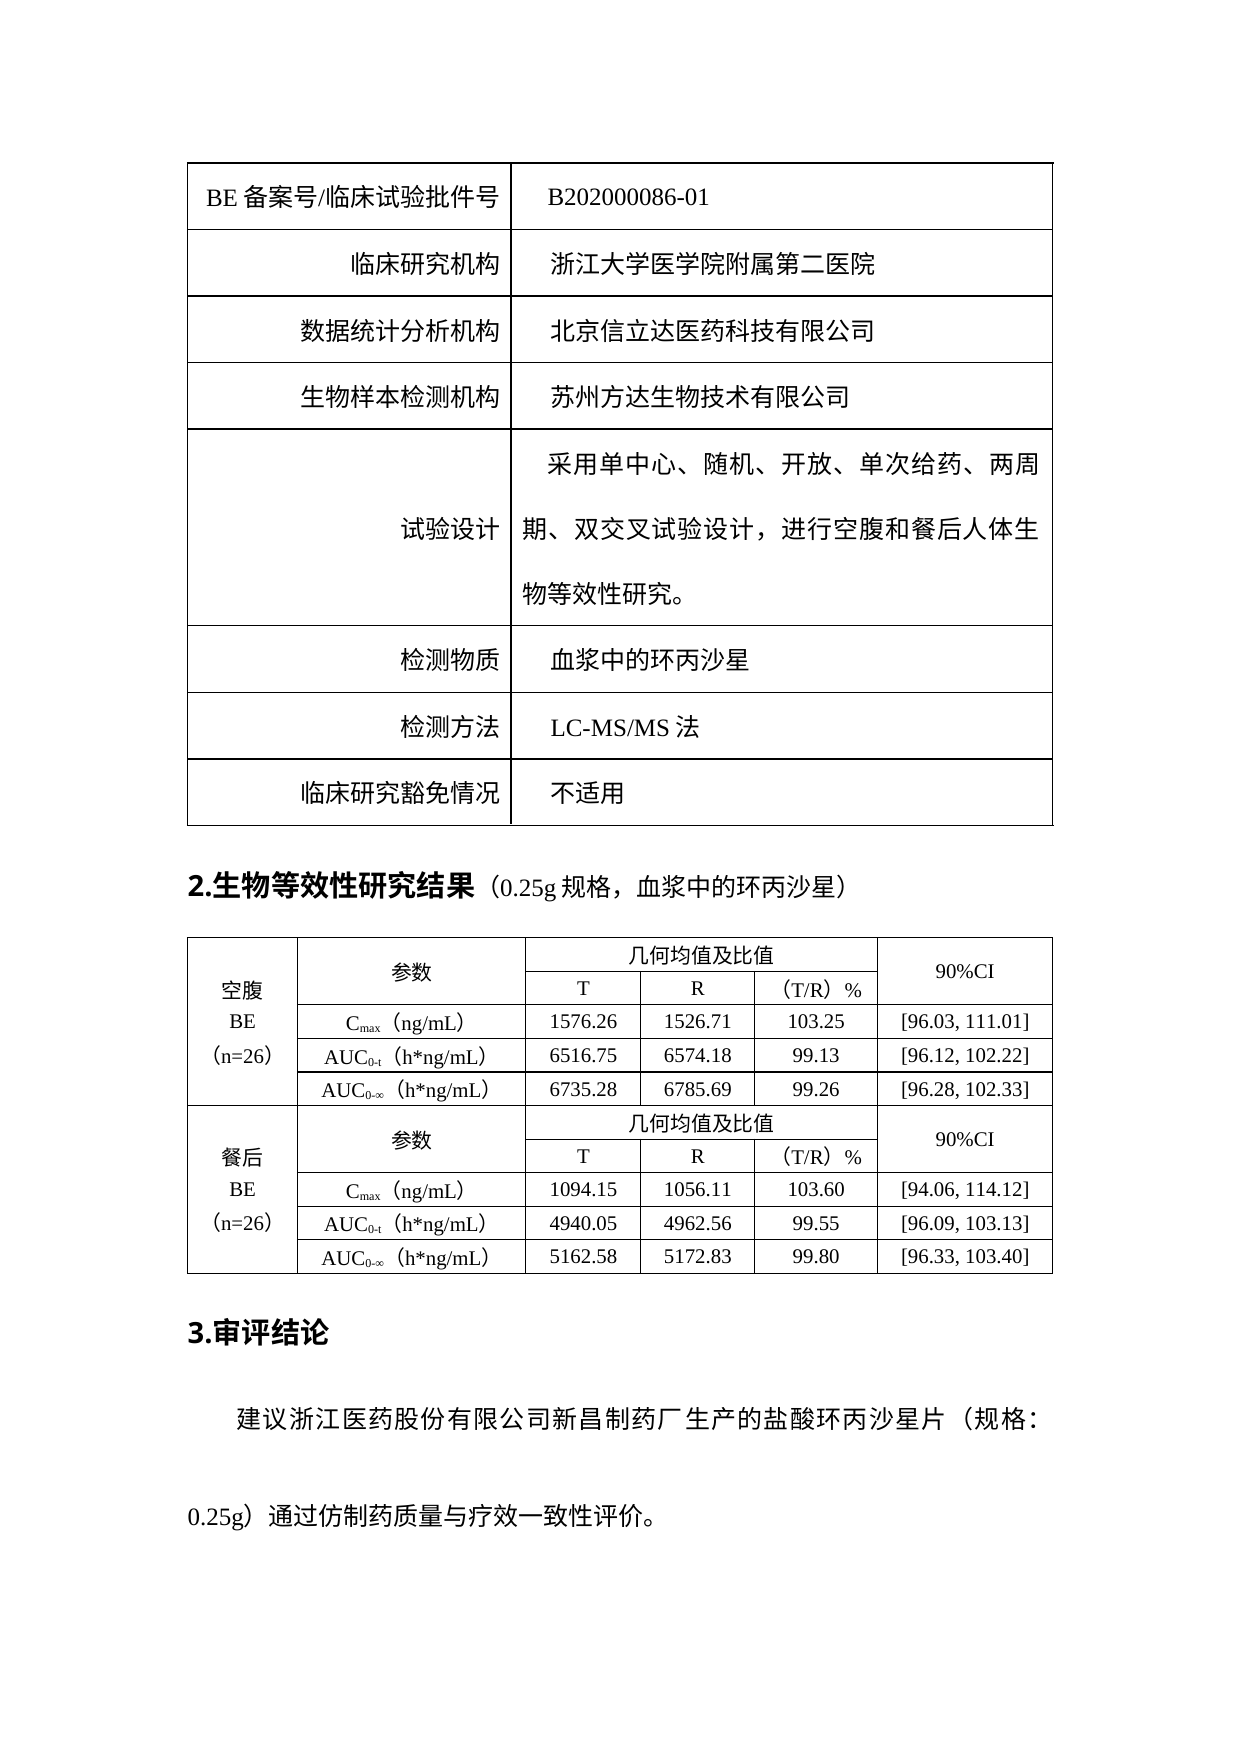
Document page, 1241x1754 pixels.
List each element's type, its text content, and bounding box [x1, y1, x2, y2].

table_cell 1526.71 [641, 1005, 754, 1038]
table_cell [96.03, 111.01] [878, 1005, 1052, 1038]
table_header 90%CI [878, 938, 1052, 1004]
table_cell AUC0-t（h*ng/mL） [298, 1207, 525, 1239]
table_cell [96.12, 102.22] [878, 1039, 1052, 1071]
table_cell Cmax（ng/mL） [298, 1173, 525, 1206]
table_cell T [526, 1140, 640, 1172]
text 3.审评结论 [187, 1299, 1053, 1364]
table_cell R [641, 1140, 754, 1172]
table_cell 参数 [298, 1106, 525, 1172]
table_cell 检测物质 [188, 626, 510, 691]
table_cell 5162.58 [526, 1240, 640, 1273]
table_cell （T/R）% [755, 1140, 877, 1172]
table_cell 检测方法 [188, 693, 510, 758]
table_cell [96.28, 102.33] [878, 1073, 1052, 1105]
table_cell 1056.11 [641, 1173, 754, 1206]
table_cell BE备案号/临床试验批件号 [188, 164, 510, 228]
table_cell （T/R）% [755, 972, 877, 1004]
table_cell [94.06, 114.12] [878, 1173, 1052, 1206]
table_cell 103.60 [755, 1173, 877, 1206]
text 建议浙江医药股份有限公司新昌制药厂生产的盐酸环丙沙星片（规格：0.25g）通过仿制药质量与疗效一致性评价。 [187, 1385, 1053, 1547]
table_cell 餐后 BE （n=26） [188, 1106, 297, 1273]
table_cell AUC0-t（h*ng/mL） [298, 1039, 525, 1071]
table_cell 临床研究机构 [188, 230, 510, 295]
table_cell 6785.69 [641, 1073, 754, 1105]
table_cell Cmax（ng/mL） [298, 1005, 525, 1038]
text 2.生物等效性研究结果（0.25g规格，血浆中的环丙沙星） [187, 851, 1053, 916]
table_cell 生物样本检测机构 [188, 363, 510, 428]
table_cell [96.33, 103.40] [878, 1240, 1052, 1273]
table_cell 5172.83 [641, 1240, 754, 1273]
table_cell 103.25 [755, 1005, 877, 1038]
table_cell T [526, 972, 640, 1004]
table_cell 苏州方达生物技术有限公司 [512, 363, 1052, 428]
table_cell AUC0-∞（h*ng/mL） [298, 1073, 525, 1105]
table_cell 4940.05 [526, 1207, 640, 1239]
table_cell 99.13 [755, 1039, 877, 1071]
table_header 参数 [298, 938, 525, 1004]
table_cell 浙江大学医学院附属第二医院 [512, 230, 1052, 295]
table_cell 99.55 [755, 1207, 877, 1239]
table_cell B202000086-01 [512, 164, 1052, 228]
table_cell 血浆中的环丙沙星 [512, 626, 1052, 691]
table_cell 不适用 [512, 760, 1052, 824]
table_cell [96.09, 103.13] [878, 1207, 1052, 1239]
table_cell 4962.56 [641, 1207, 754, 1239]
table_cell 1094.15 [526, 1173, 640, 1206]
table_cell 90%CI [878, 1106, 1052, 1172]
table_cell 6735.28 [526, 1073, 640, 1105]
table_cell 临床研究豁免情况 [188, 760, 510, 824]
table_cell 99.26 [755, 1073, 877, 1105]
table_header 空腹 BE （n=26） [188, 938, 297, 1105]
table_cell 几何均值及比值 [526, 1106, 877, 1138]
table_cell 1576.26 [526, 1005, 640, 1038]
table_cell R [641, 972, 754, 1004]
table_cell LC-MS/MS法 [512, 693, 1052, 758]
table_cell AUC0-∞（h*ng/mL） [298, 1240, 525, 1273]
table_cell 99.80 [755, 1240, 877, 1273]
table_cell 数据统计分析机构 [188, 297, 510, 362]
table_header 几何均值及比值 [526, 938, 877, 971]
table_cell 采用单中心、随机、开放、单次给药、两周期、双交叉试验设计，进行空腹和餐后人体生物等效性研究。 [512, 430, 1052, 625]
table_cell 6516.75 [526, 1039, 640, 1071]
table_cell 试验设计 [188, 430, 510, 625]
table_cell 6574.18 [641, 1039, 754, 1071]
table_cell 北京信立达医药科技有限公司 [512, 297, 1052, 362]
